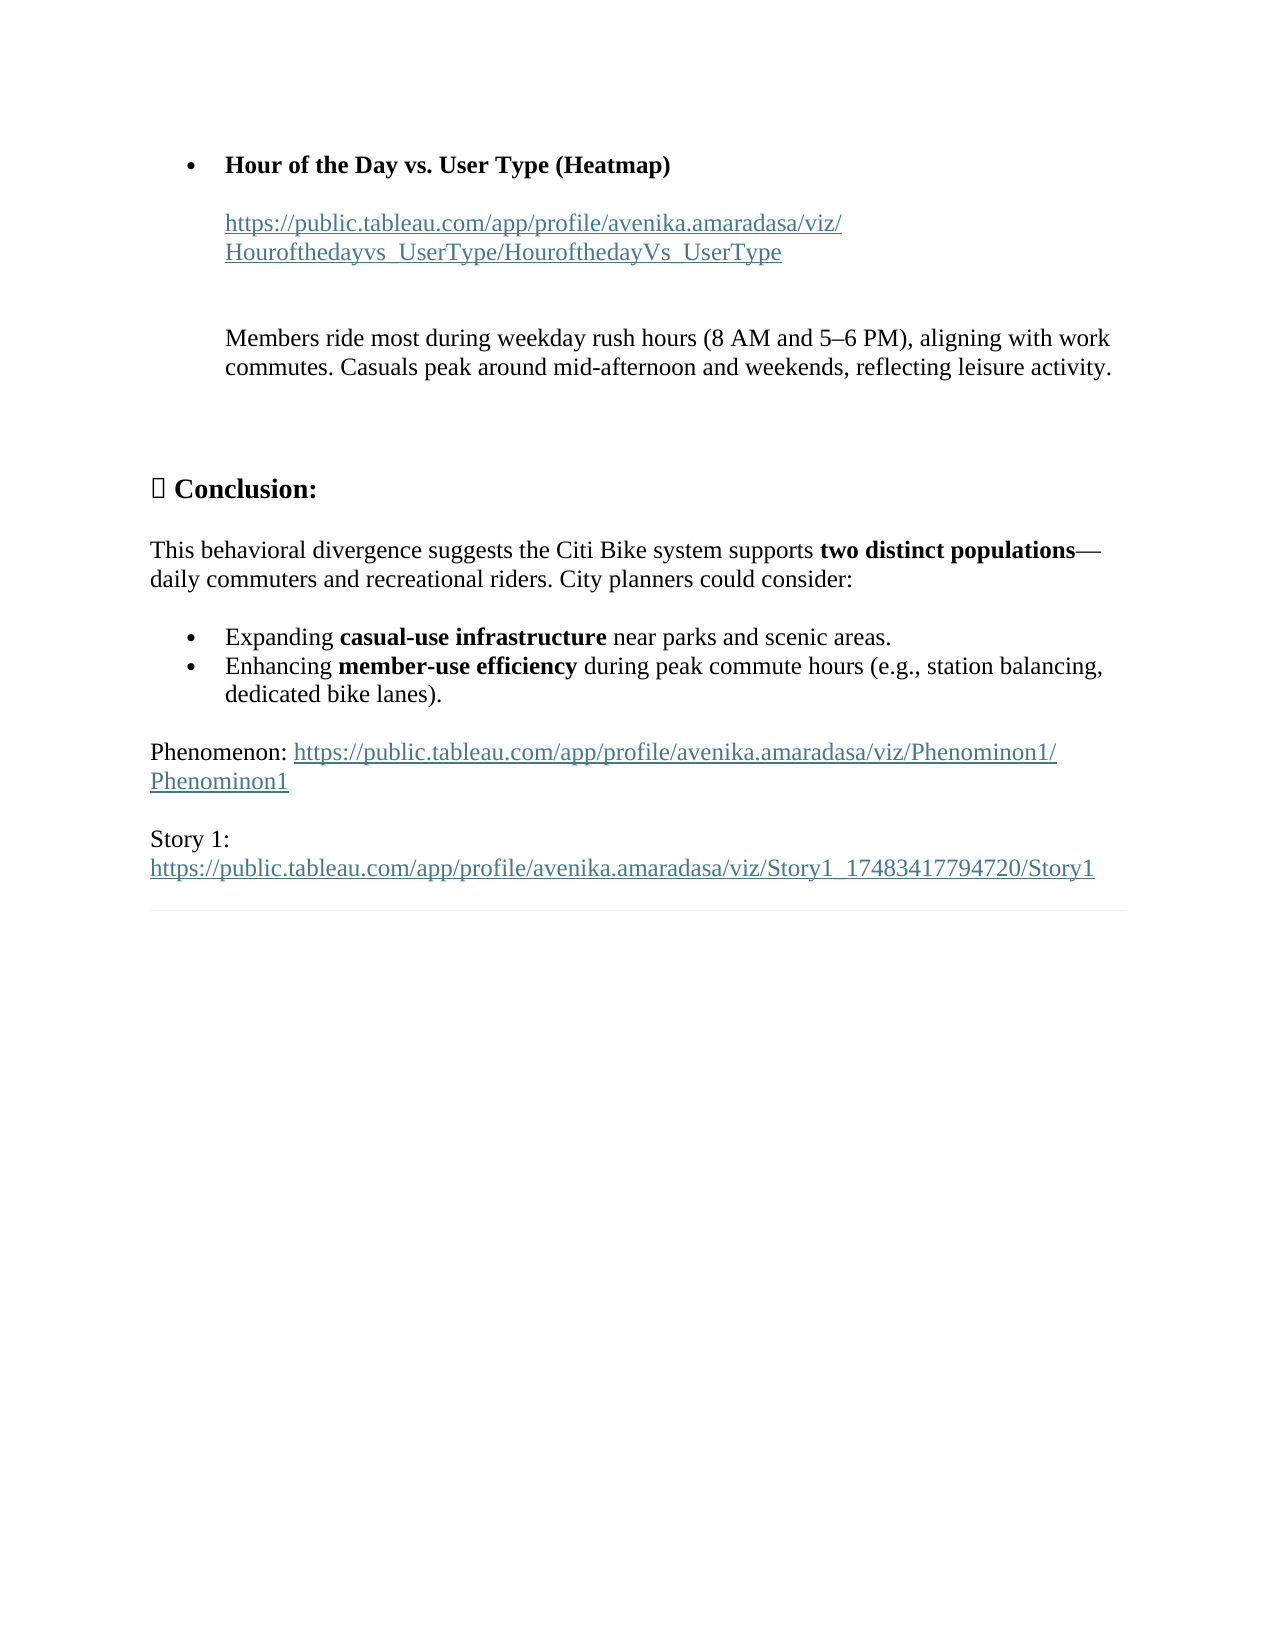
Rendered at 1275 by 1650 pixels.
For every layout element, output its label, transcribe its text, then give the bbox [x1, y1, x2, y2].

list Expanding casual-use infrastructure near parks and scenic areas. [187, 622, 1125, 651]
text Story 1: https://public.tableau.com/app/profile/avenika.amaradasa/viz/Story1_17483417794720/Story1 [150, 824, 1125, 882]
text This behavioral divergence suggests the Citi Bike system supports two distinct populations—daily commuters and recreational riders. City planners could consider: [150, 535, 1125, 593]
list Hour of the Day vs. User Type (Heatmap) [187, 150, 1125, 179]
text Phenomenon: https://public.tableau.com/app/profile/avenika.amaradasa/viz/Phenominon1/Phenominon1 [150, 737, 1125, 795]
list Enhancing member-use efficiency during peak commute hours (e.g., station balancing, dedicated bike lanes). [187, 651, 1125, 708]
text 📌 Conclusion: [150, 468, 1125, 506]
text https://public.tableau.com/app/profile/avenika.amaradasa/viz/Hourofthedayvs_UserType/HourofthedayVs_UserType [225, 208, 1125, 265]
text Members ride most during weekday rush hours (8 AM and 5–6 PM), aligning with work commutes. Casuals peak around mid-afternoon and weekends, reflecting leisure activity. [225, 294, 1125, 381]
